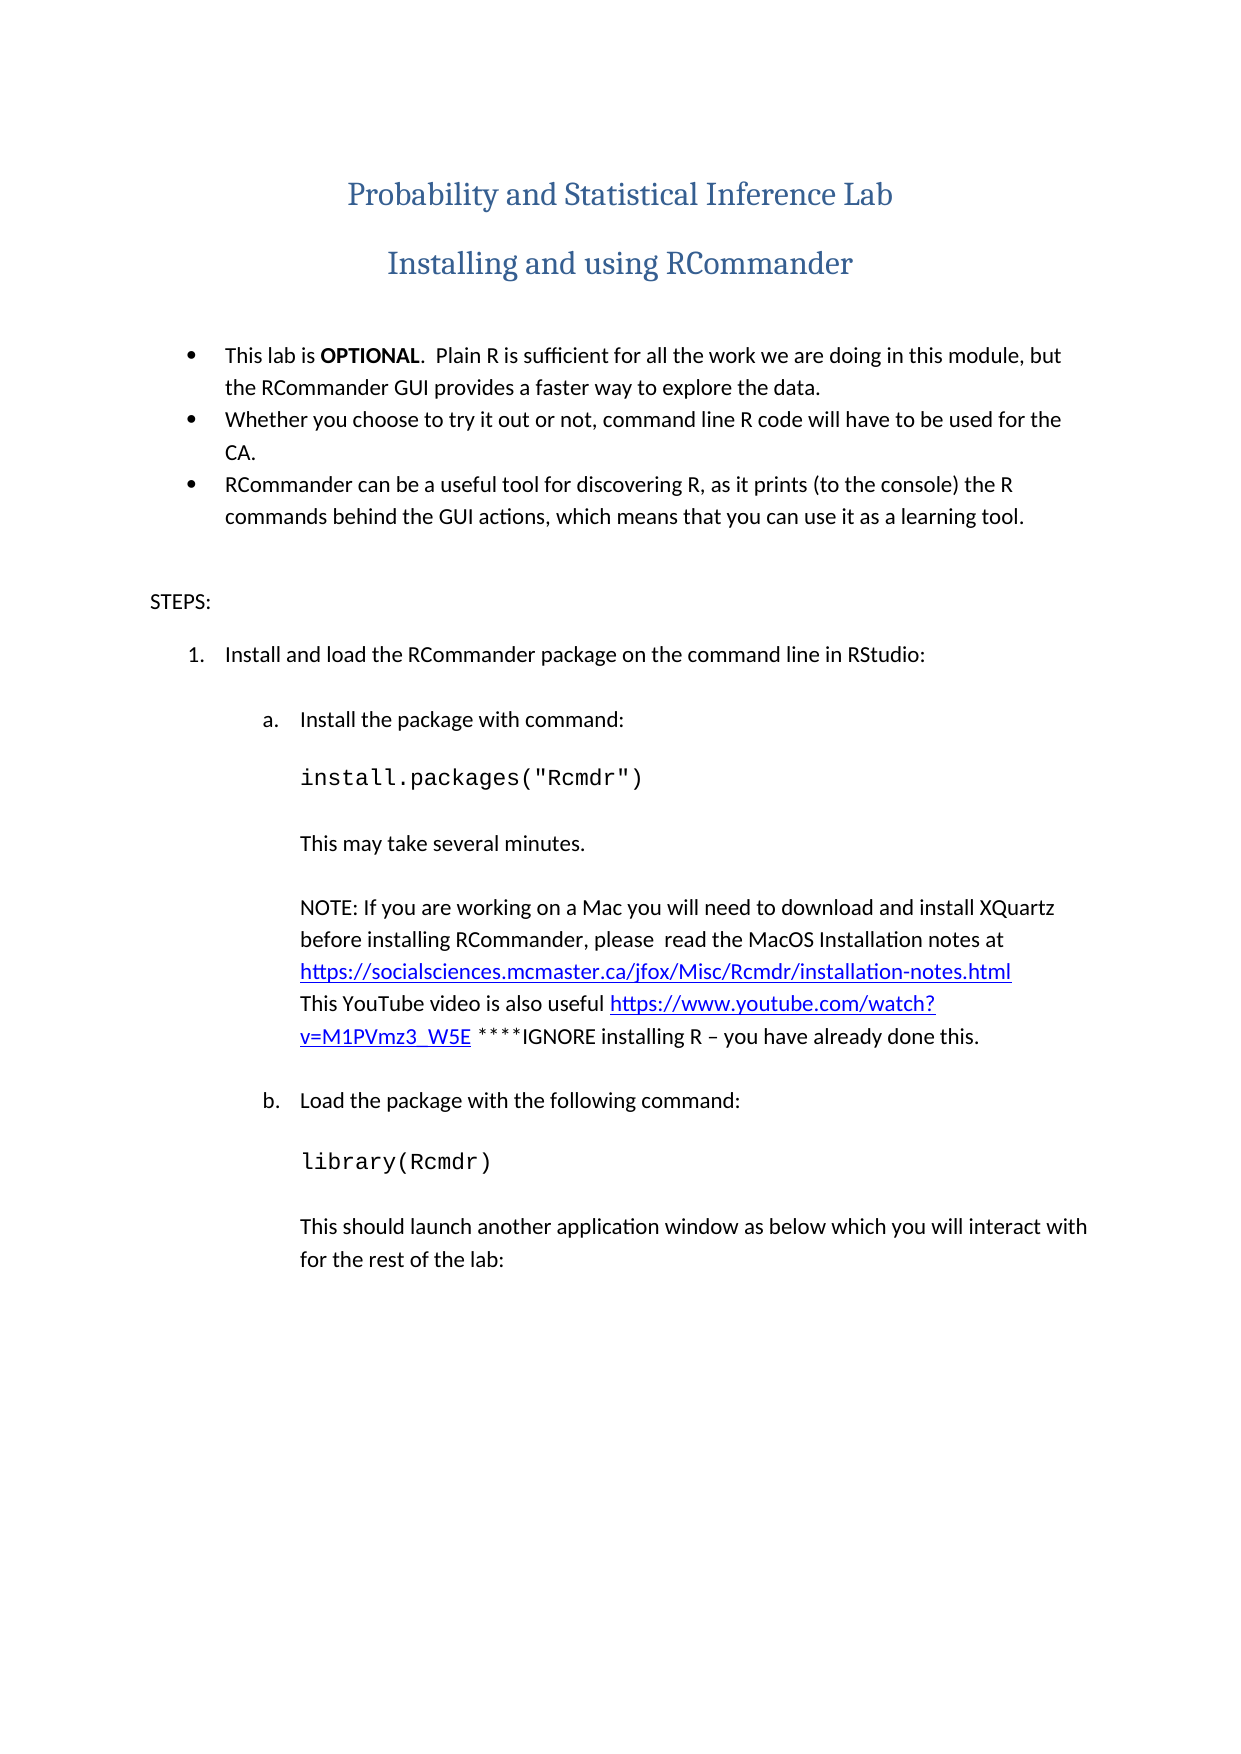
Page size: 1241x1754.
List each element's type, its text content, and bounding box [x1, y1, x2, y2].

list This may take several minutes. [225, 829, 1090, 857]
list Load the package with the following command: [262, 1086, 1090, 1114]
list NOTE: If you are working on a Mac you will need to download and install XQuartz before installing RCommander, please read the MacOS Installation notes at https://socialsciences.mcmaster.ca/jfox/Misc/Rcmdr/installation-notes.html [300, 893, 1090, 985]
list This should launch another application window as below which you will interact with for the rest of the lab: [300, 1212, 1090, 1273]
list library(Rcmdr) [300, 1151, 1090, 1176]
list Install the package with command: [262, 705, 1090, 733]
list install.packages("Rcmdr") [300, 767, 1090, 793]
subtitle Probability and Statistical Inference Lab [150, 175, 1090, 213]
subtitle Installing and using RCommander [150, 244, 1090, 282]
list Install and load the RCommander package on the command line in RStudio: [187, 640, 1090, 668]
list Whether you choose to try it out or not, command line R code will have to be used for the CA. [187, 406, 1090, 466]
list This YouTube video is also useful https://www.youtube.com/watch?v=M1PVmz3_W5E ****IGNORE installing R – you have already done this. [300, 989, 1090, 1050]
list This lab is OPTIONAL. Plain R is sufficient for all the work we are doing in this module, but the RCommander GUI provides a faster way to explore the data. [187, 341, 1090, 401]
text STEPS: [150, 587, 1090, 615]
list RCommander can be a useful tool for discovering R, as it prints (to the console) the R commands behind the GUI actions, which means that you can use it as a learning tool. [187, 470, 1090, 530]
